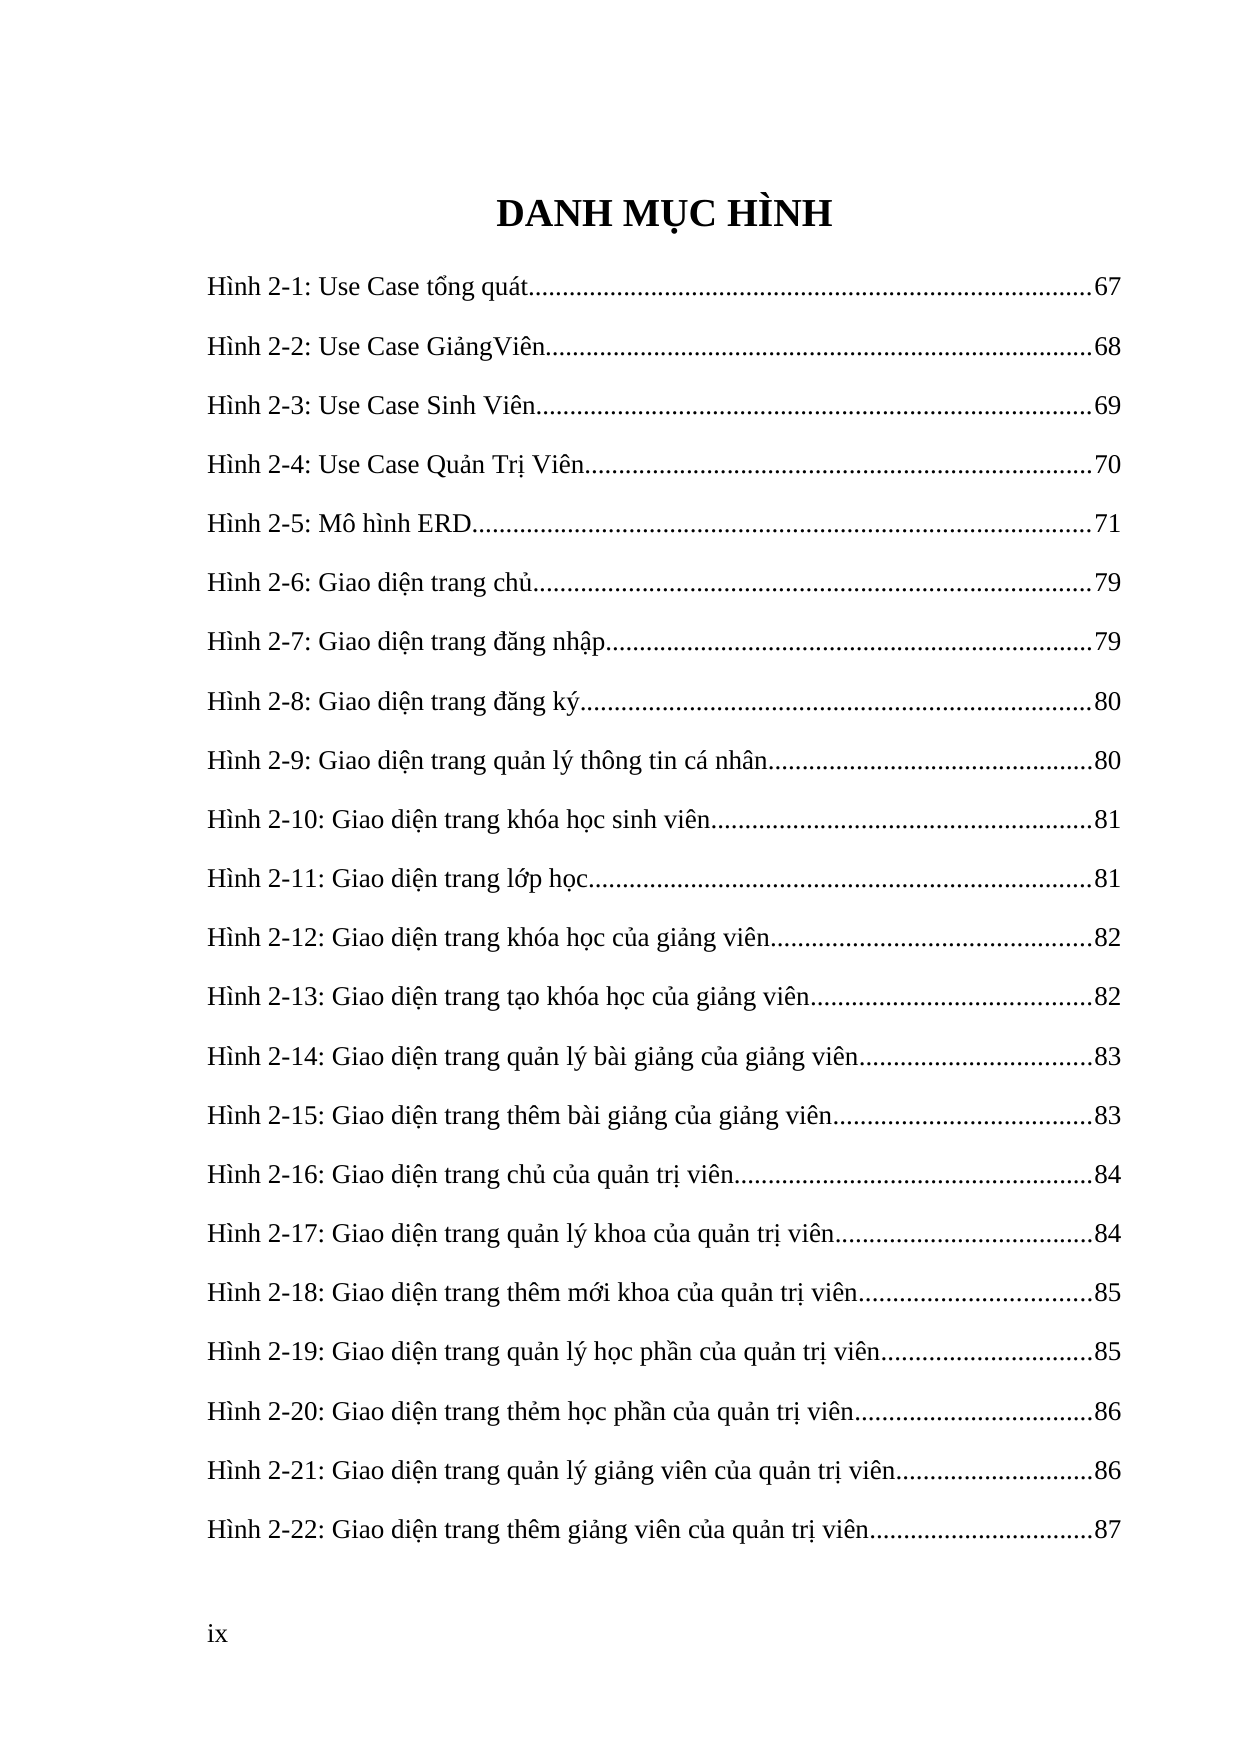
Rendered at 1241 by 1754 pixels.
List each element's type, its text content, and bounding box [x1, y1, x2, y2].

text Hình 2-20: Giao diện trang thẻm học phần của quản trị viên 86 [207, 1394, 1122, 1426]
text DANH MỤC HÌNH [207, 190, 1122, 235]
text Hình 2-14: Giao diện trang quản lý bài giảng của giảng viên 83 [207, 1039, 1122, 1071]
text Hình 2-3: Use Case Sinh Viên 69 [207, 389, 1122, 420]
text Hình 2-17: Giao diện trang quản lý khoa của quản trị viên 84 [207, 1217, 1122, 1248]
text Hình 2-6: Giao diện trang chủ 79 [207, 566, 1122, 597]
text Hình 2-8: Giao diện trang đăng ký 80 [207, 684, 1122, 716]
text Hình 2-13: Giao diện trang tạo khóa học của giảng viên 82 [207, 980, 1122, 1012]
text Hình 2-2: Use Case GiảngViên 68 [207, 329, 1122, 361]
text Hình 2-5: Mô hình ERD 71 [207, 507, 1122, 538]
text Hình 2-22: Giao diện trang thêm giảng viên của quản trị viên 87 [207, 1513, 1122, 1544]
text Hình 2-4: Use Case Quản Trị Viên 70 [207, 448, 1122, 479]
text Hình 2-16: Giao diện trang chủ của quản trị viên 84 [207, 1158, 1122, 1189]
text Hình 2-9: Giao diện trang quản lý thông tin cá nhân 80 [207, 744, 1122, 775]
text Hình 2-11: Giao diện trang lớp học 81 [207, 862, 1122, 893]
text Hình 2-7: Giao diện trang đăng nhập 79 [207, 625, 1122, 657]
text Hình 2-10: Giao diện trang khóa học sinh viên 81 [207, 803, 1122, 834]
text Hình 2-18: Giao diện trang thêm mới khoa của quản trị viên 85 [207, 1276, 1122, 1307]
text Hình 2-12: Giao diện trang khóa học của giảng viên 82 [207, 921, 1122, 952]
text Hình 2-21: Giao diện trang quản lý giảng viên của quản trị viên 86 [207, 1454, 1122, 1485]
text Hình 2-19: Giao diện trang quản lý học phần của quản trị viên 85 [207, 1335, 1122, 1367]
text Hình 2-15: Giao diện trang thêm bài giảng của giảng viên 83 [207, 1099, 1122, 1130]
text Hình 2-1: Use Case tổng quát 67 [207, 270, 1122, 302]
